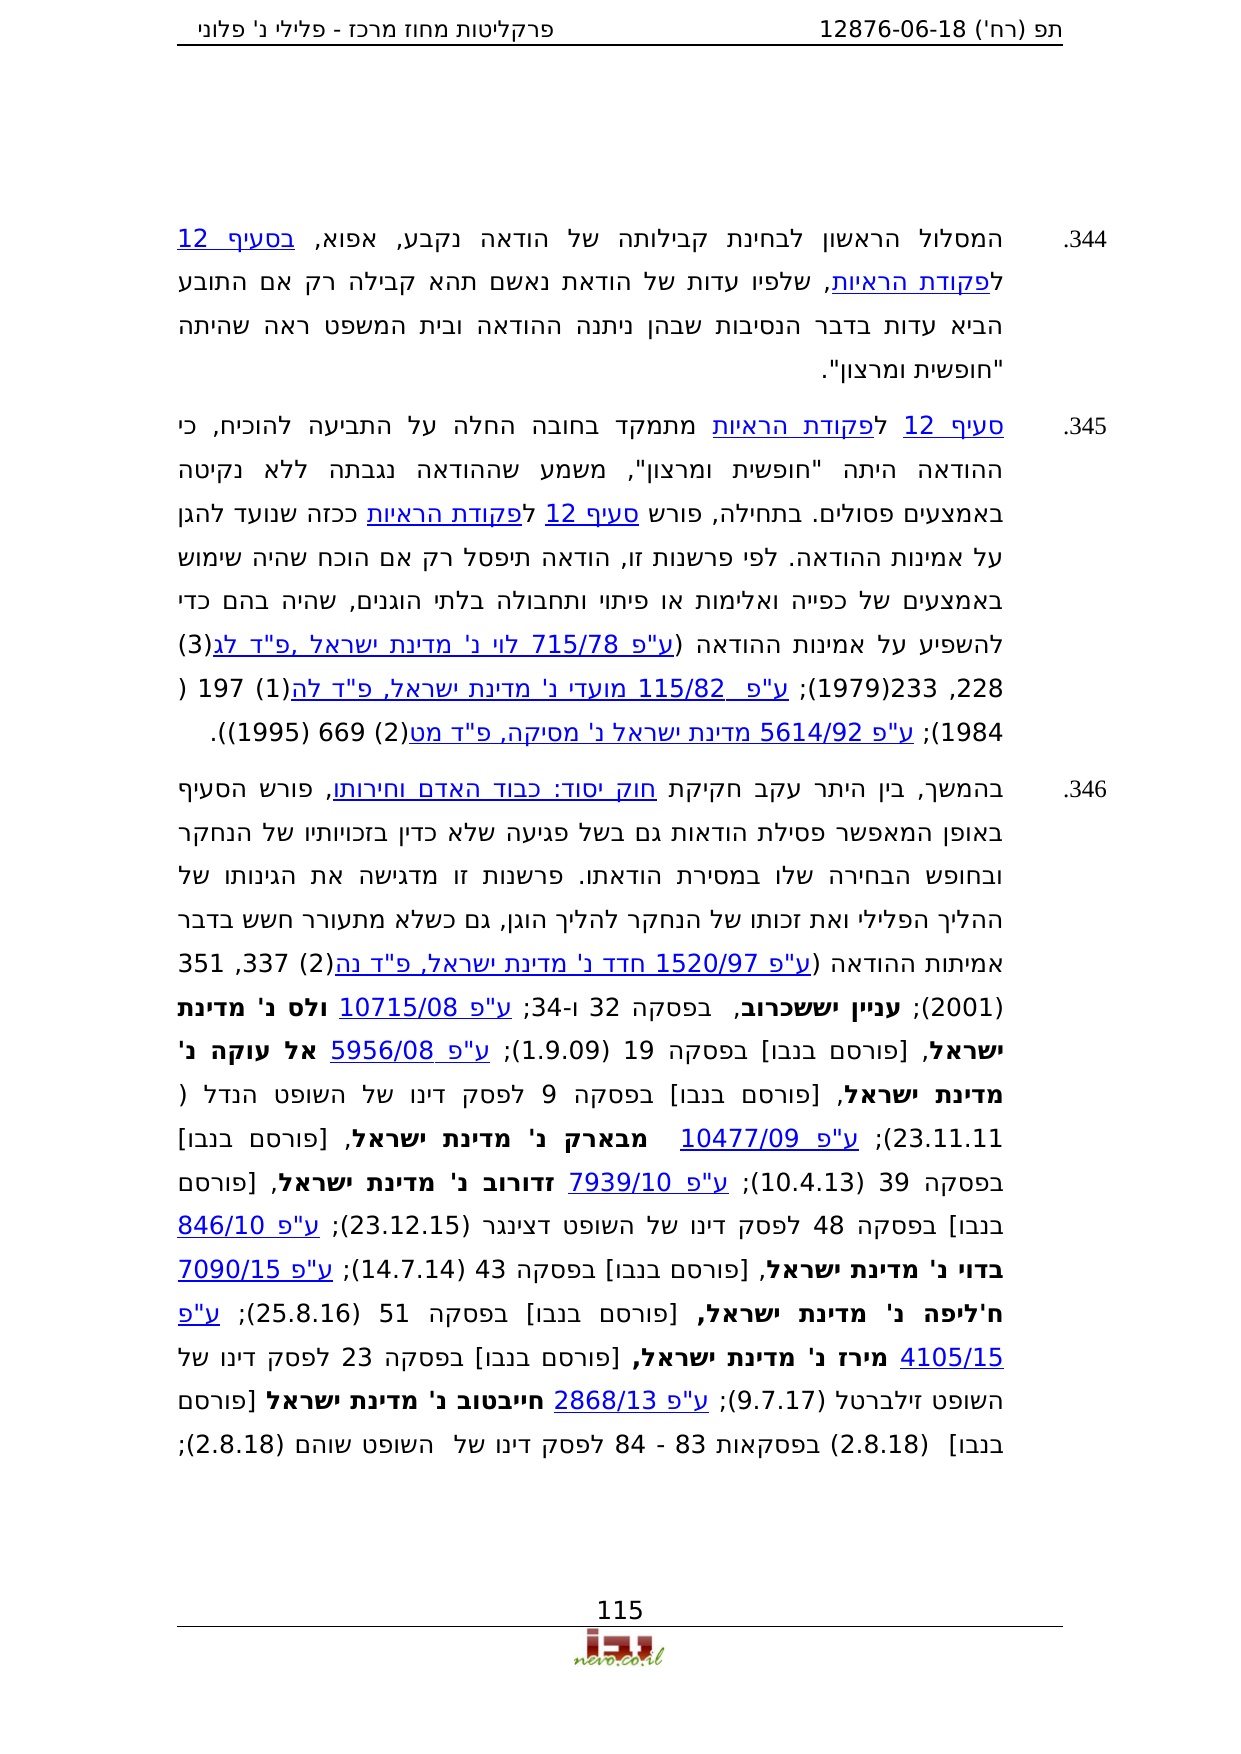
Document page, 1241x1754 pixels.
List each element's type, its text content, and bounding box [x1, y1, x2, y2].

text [177, 774, 1063, 1459]
picture [574, 1628, 666, 1667]
text המסלול הראשון לבחינת קבילותה של הודאה נקבע, אפוא, בסעיף 12 לפקודת הראיות, שלפיו עדות של הודאת נאשם תהא קבילה רק אם התובע הביא עדות בדבר הנסיבות שבהן ניתנה ההודאה ובית המשפט ראה שהיתה "חופשית ומרצון". [177, 224, 1063, 384]
text סעיף 12 לפקודת הראיות מתמקד בחובה החלה על התביעה להוכיח, כי ההודאה היתה "חופשית ומרצון", משמע שההודאה נגבתה ללא נקיטה באמצעים פסולים. בתחילה, פורש סעיף 12 לפקודת הראיות ככזה שנועד להגן על אמינות ההודאה. לפי פרשנות זו, הודאה תיפסל רק אם הוכח שהיה שימוש באמצעים של כפייה ואלימות או פיתוי ותחבולה בלתי הוגנים, שהיה בהם כדי להשפיע על אמינות ההודאה (ע"פ 715/78 לוי נ' מדינת ישראל ,פ"ד לג(3) 228, 233(1979); ע"פ 115/82 מועדי נ' מדינת ישראל, פ"ד לה(1) 197 (1984); ע"פ 5614/92 מדינת ישראל נ' מסיקה, פ"ד מט(2) 669 (1995)). [177, 411, 1063, 747]
